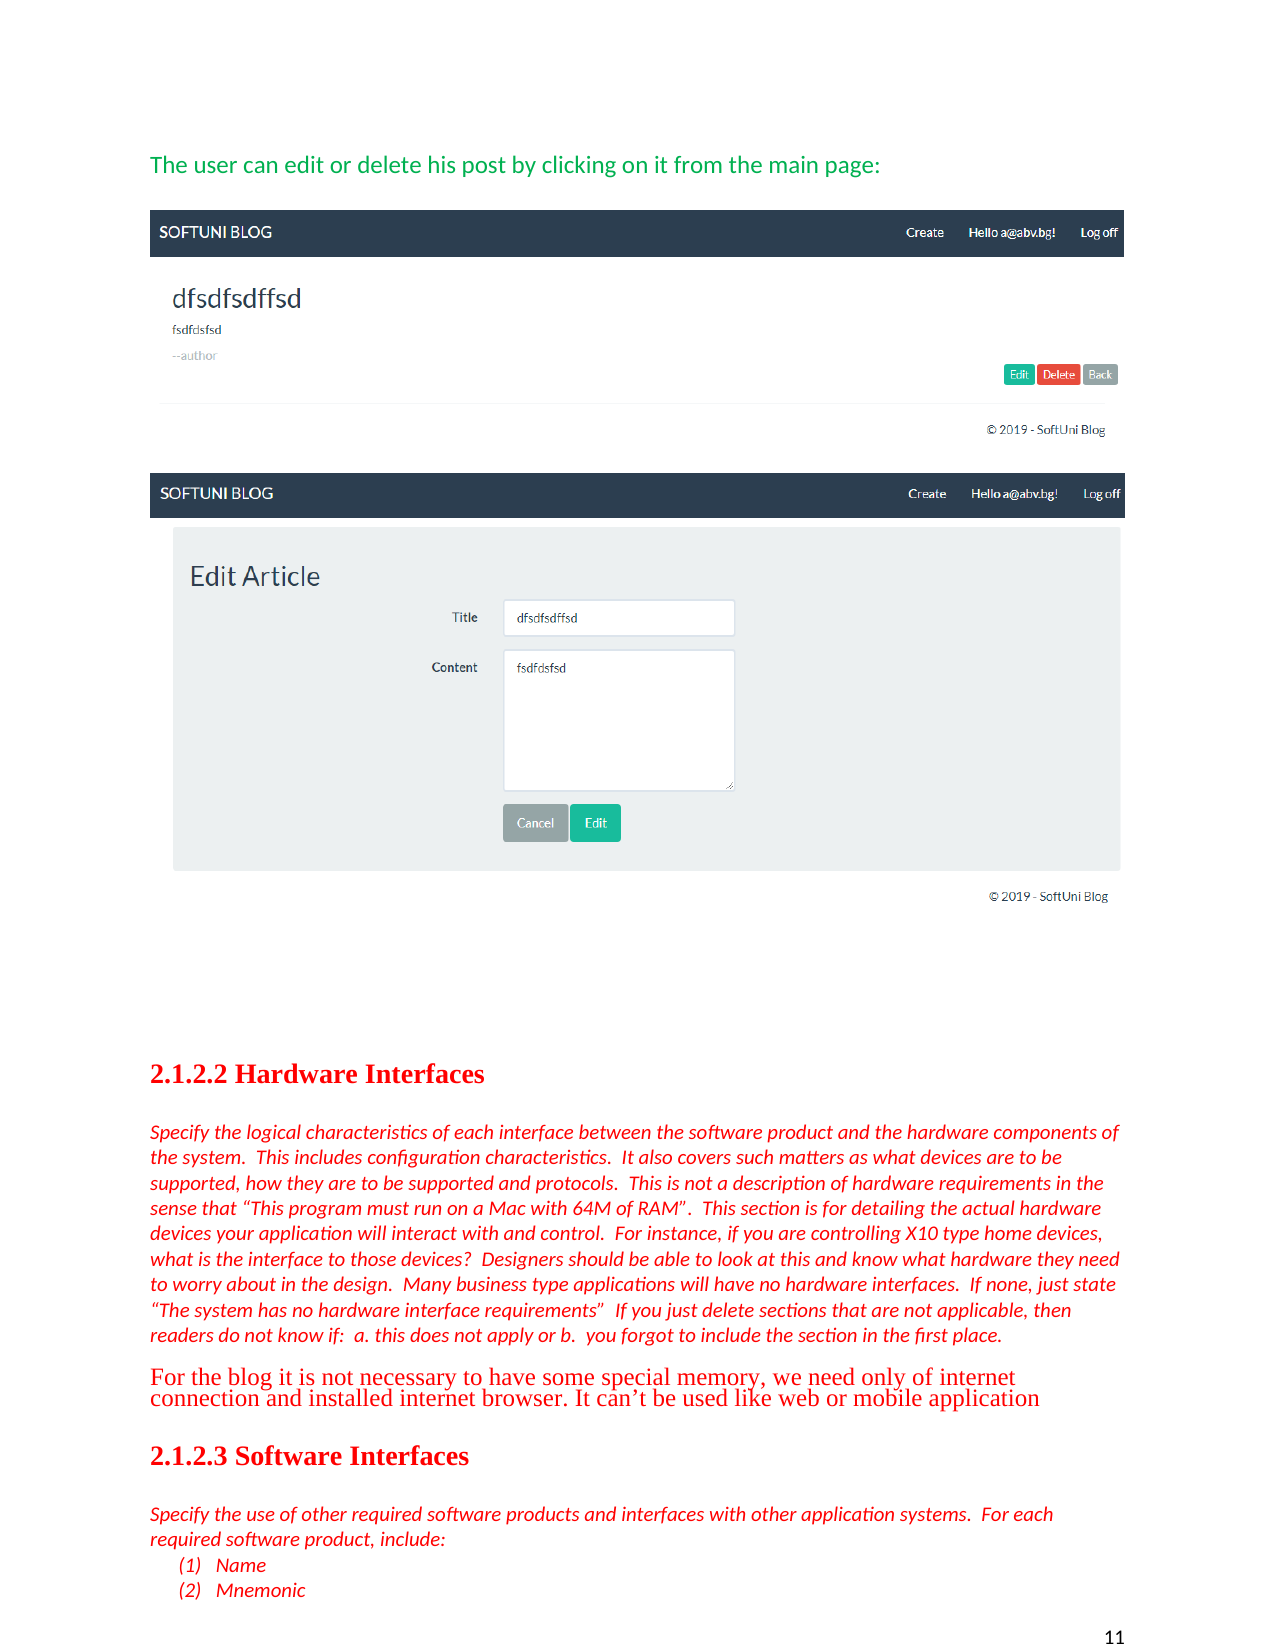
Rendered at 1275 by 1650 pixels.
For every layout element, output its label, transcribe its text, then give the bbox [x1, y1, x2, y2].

text Specify the use of other required software products and interfaces with other application systems. For each required software product, include: [150, 1501, 1125, 1552]
subtitle 2.1.2.3 Software Interfaces [150, 1439, 1125, 1472]
text For the blog it is not necessary to have some special memory, we need only of internet connection and installed internet browser. It can’t be used like web or mobile application [150, 1368, 1125, 1410]
picture [150, 210, 1124, 448]
list Mnemonic [178, 1577, 1050, 1603]
picture [150, 473, 1125, 907]
list Name [178, 1552, 1050, 1577]
text The user can edit or delete his post by clicking on it from the main page: [150, 149, 1125, 180]
text Specify the logical characteristics of each interface between the software product and the hardware components of the system. This includes configuration characteristics. It also covers such matters as what devices are to be supported, how they are to be supported and protocols. This is not a description of hardware requirements in the sense that “This program must run on a Mac with 64M of RAM”. This section is for detailing the actual hardware devices your application will interact with and control. For instance, if you are controlling X10 type home devices, what is the interface to those devices? Designers should be able to look at this and know what hardware they need to worry about in the design. Many business type applications will have no hardware interfaces. If none, just state “The system has no hardware interface requirements” If you just delete sections that are not applicable, then readers do not know if: a. this does not apply or b. you forgot to include the section in the first place. [150, 1119, 1125, 1348]
subtitle 2.1.2.2 Hardware Interfaces [150, 1057, 1125, 1090]
